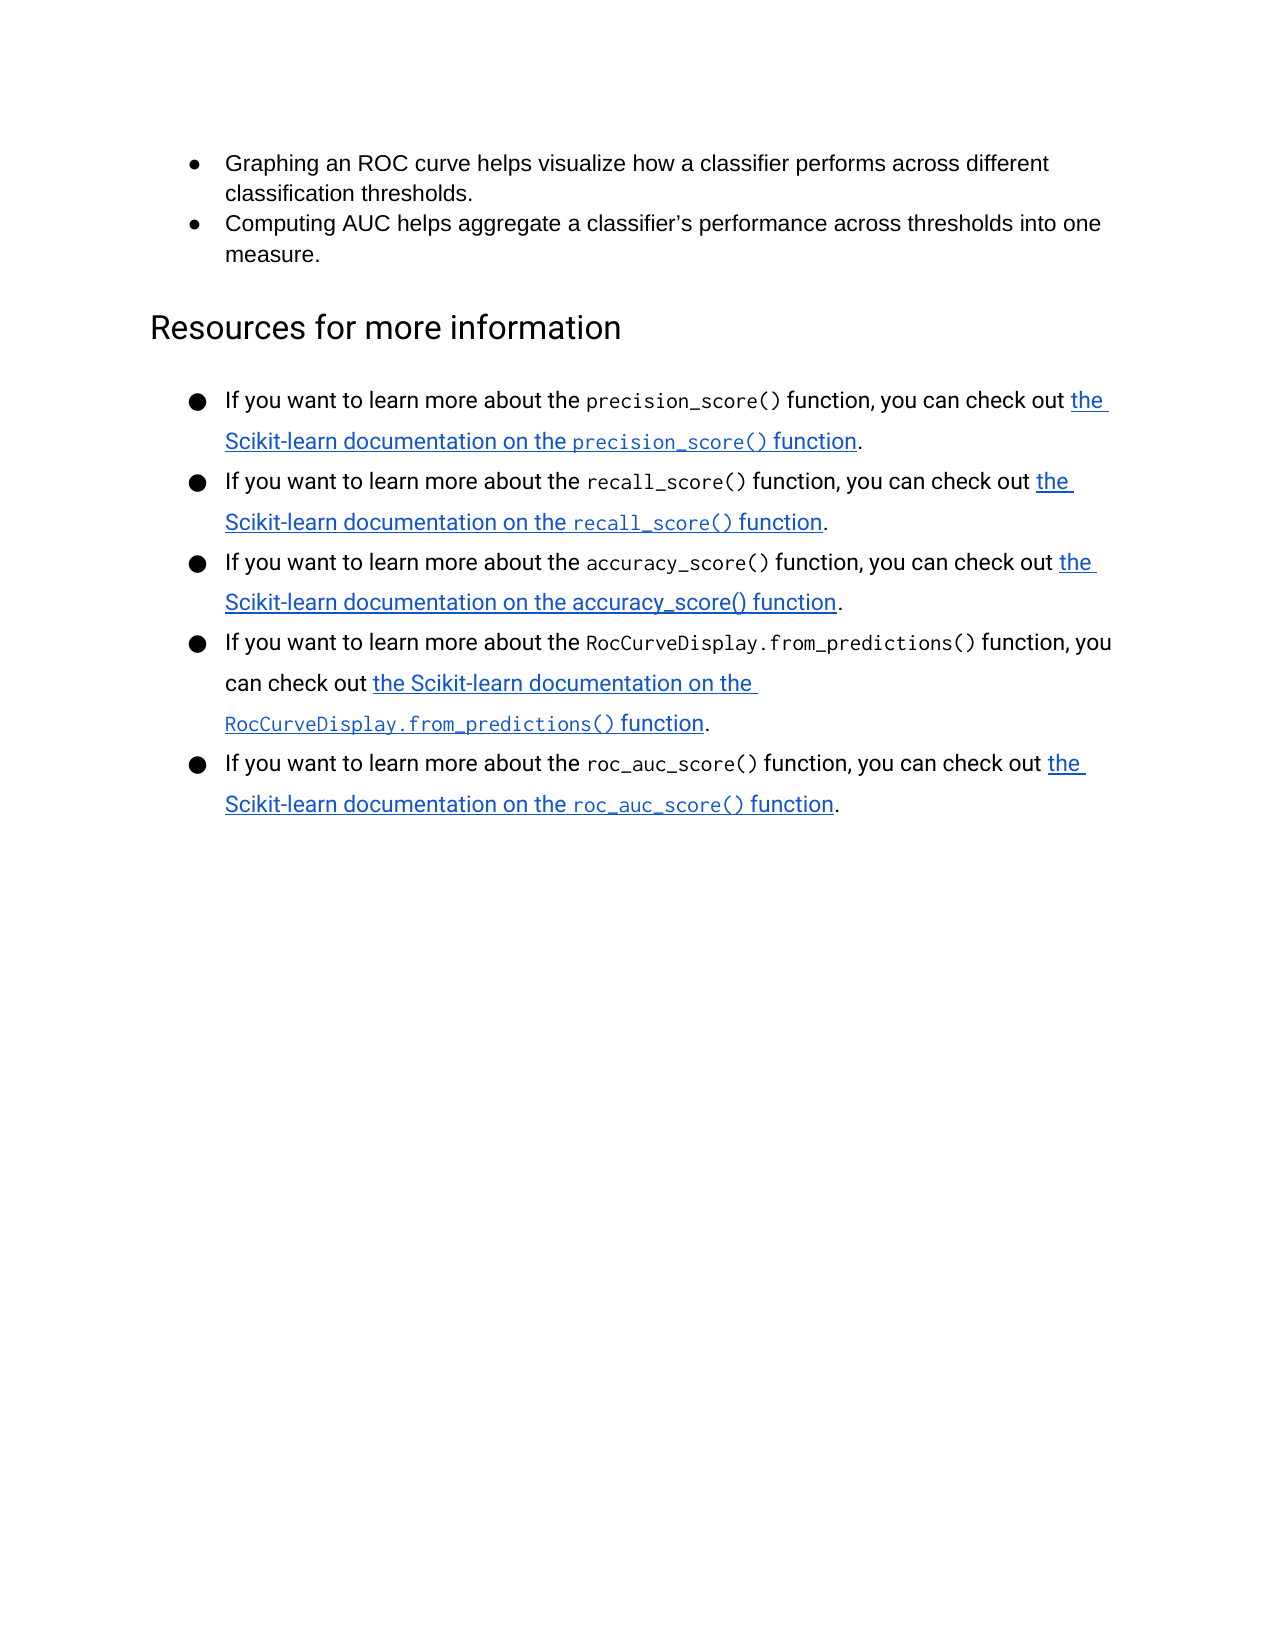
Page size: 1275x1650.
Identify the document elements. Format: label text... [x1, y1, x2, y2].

list If you want to learn more about the RocCurveDisplay.from_predictions() function, you can check out the Scikit-learn documentation on the RocCurveDisplay.from_predictions() function. [187, 629, 1125, 737]
subtitle Resources for more information [150, 308, 1125, 347]
list If you want to learn more about the precision_score() function, you can check out the Scikit-learn documentation on the precision_score() function. [187, 388, 1125, 455]
list If you want to learn more about the recall_score() function, you can check out the Scikit-learn documentation on the recall_score() function. [187, 468, 1125, 536]
list If you want to learn more about the accuracy_score() function, you can check out the Scikit-learn documentation on the accuracy_score() function. [187, 549, 1125, 616]
list Graphing an ROC curve helps visualize how a classifier performs across different classification thresholds. [187, 150, 1125, 207]
list If you want to learn more about the roc_auc_score() function, you can check out the Scikit-learn documentation on the roc_auc_score() function. [187, 751, 1125, 818]
list Computing AUC helps aggregate a classifier’s performance across thresholds into one measure. [187, 210, 1125, 267]
